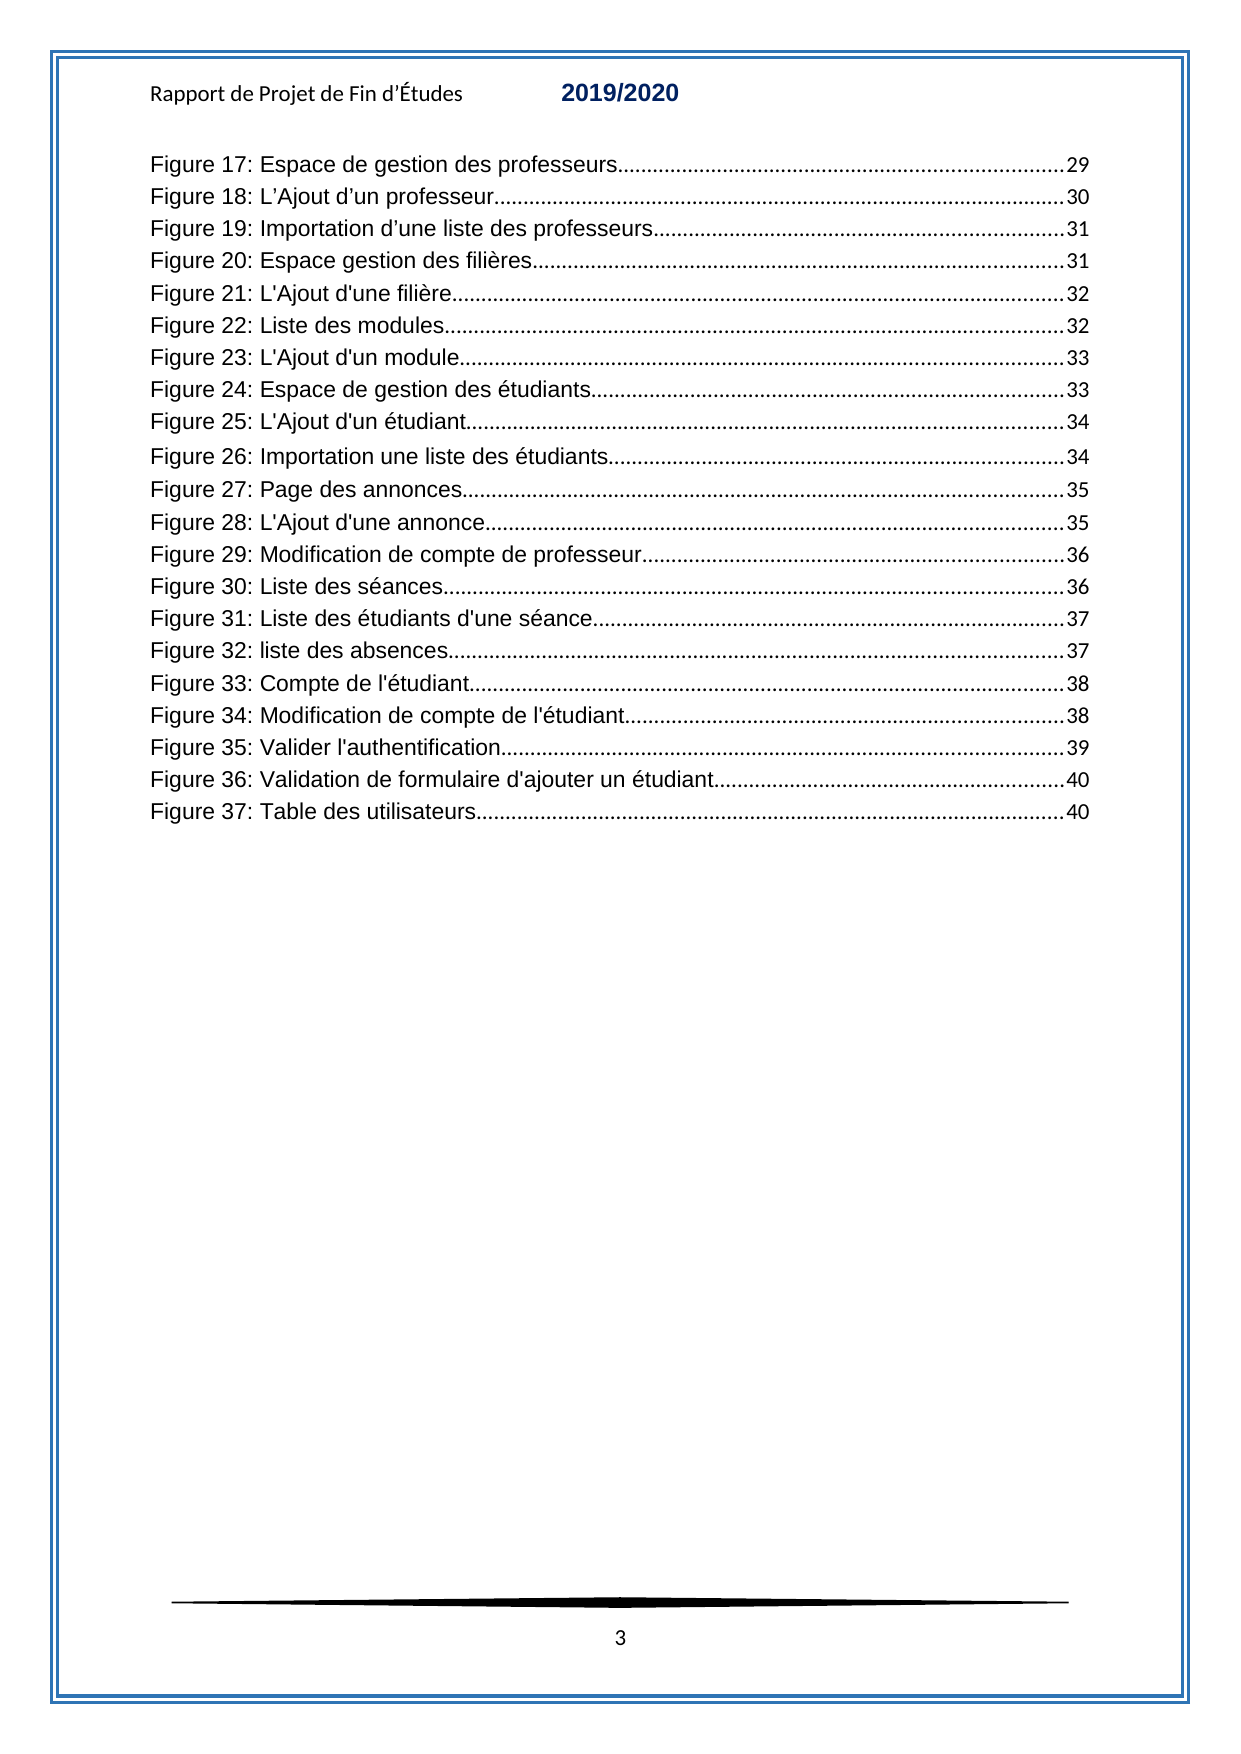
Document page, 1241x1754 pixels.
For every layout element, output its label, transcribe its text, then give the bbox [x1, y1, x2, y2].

text Figure 26: Importation une liste des étudiants 34 [150, 440, 374, 471]
text Figure 29: Modification de compte de professeur 36 [150, 540, 1090, 568]
text Figure 31: Liste des étudiants d'une séance 37 [150, 604, 1090, 632]
text Figure 22: Liste des modules 32 [150, 311, 1090, 339]
text Figure 19: Importation d’une liste des professeurs 31 [150, 214, 1090, 242]
text Figure 32: liste des absences 37 [150, 637, 1090, 664]
text Figure 23: L'Ajout d'un module 33 [150, 343, 1090, 371]
text Figure 28: L'Ajout d'une annonce 35 [150, 508, 1090, 536]
text Figure 18: L’Ajout d’un professeur 30 [150, 182, 1090, 210]
text Figure 30: Liste des séances 36 [150, 572, 1090, 600]
text Figure 24: Espace de gestion des étudiants 33 [150, 375, 1090, 403]
text Figure 37: Table des utilisateurs 40 [150, 797, 1090, 826]
text Figure 34: Modification de compte de l'étudiant 38 [150, 701, 1090, 729]
text Figure 26: Importation une liste des étudiants 34 [380, 440, 1090, 471]
text Figure 35: Valider l'authentification 39 [150, 733, 1090, 761]
text Figure 21: L'Ajout d'une filière 32 [150, 279, 1090, 307]
text Figure 20: Espace gestion des filières 31 [150, 247, 1090, 274]
text Figure 17: Espace de gestion des professeurs 29 [150, 150, 1090, 178]
text Figure 25: L'Ajout d'un étudiant 34 [150, 407, 1090, 436]
text Figure 27: Page des annonces 35 [150, 476, 1090, 504]
text Figure 36: Validation de formulaire d'ajouter un étudiant 40 [150, 765, 1090, 793]
text Figure 33: Compte de l'étudiant 38 [150, 669, 1090, 697]
